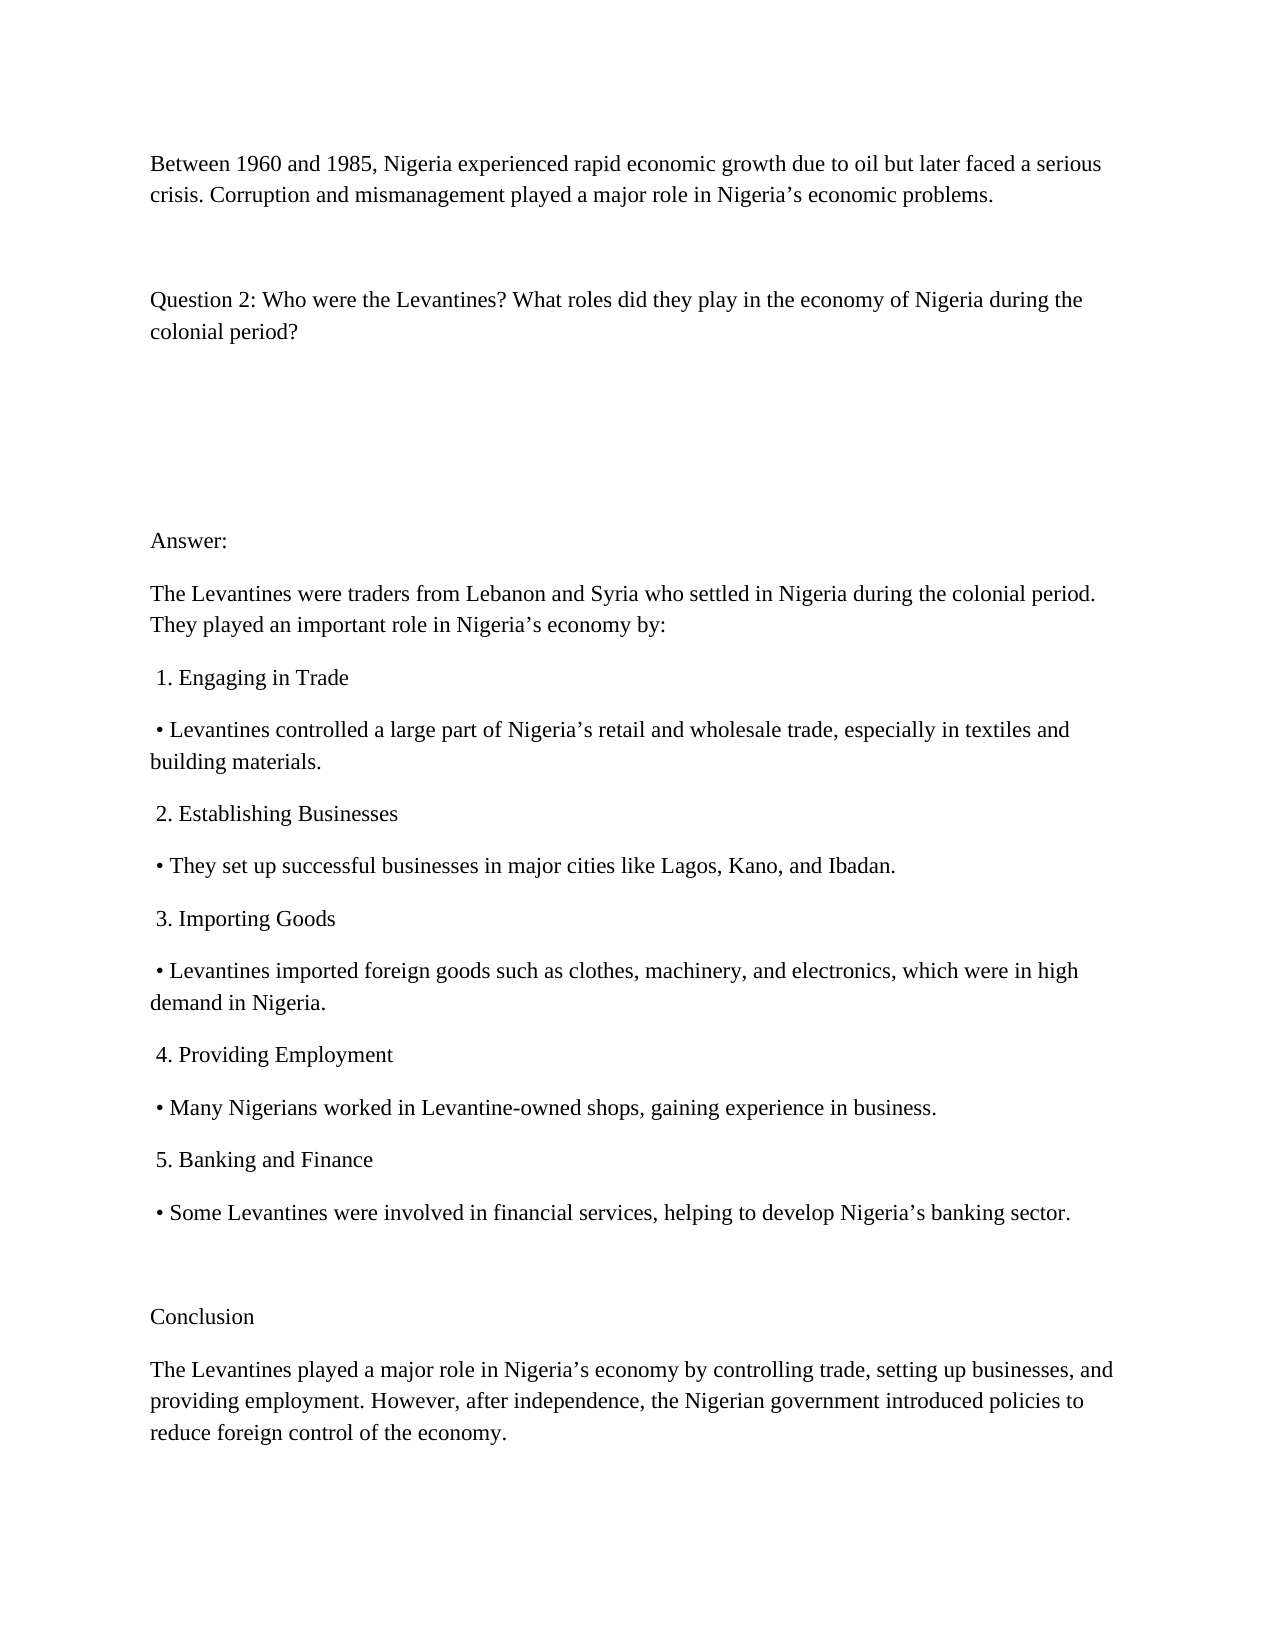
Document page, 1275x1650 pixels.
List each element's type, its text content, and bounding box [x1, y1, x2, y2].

text 4. Providing Employment [150, 1041, 1125, 1068]
text • Some Levantines were involved in financial services, helping to develop Nigeria’s banking sector. [150, 1198, 1125, 1225]
text 2. Establishing Businesses [150, 800, 1125, 827]
text 5. Banking and Finance [150, 1146, 1125, 1172]
text Answer: [150, 527, 1125, 554]
text 1. Engaging in Trade [150, 664, 1125, 690]
text Between 1960 and 1985, Nigeria experienced rapid economic growth due to oil but later faced a serious crisis. Corruption and mismanagement played a major role in Nigeria’s economic problems. [150, 150, 1125, 208]
text • Many Nigerians worked in Levantine-owned shops, gaining experience in business. [150, 1094, 1125, 1120]
text Conclusion [150, 1303, 1125, 1330]
text • They set up successful businesses in major cities like Lagos, Kano, and Ibadan. [150, 853, 1125, 879]
text The Levantines were traders from Lebanon and Syria who settled in Nigeria during the colonial period. They played an important role in Nigeria’s economy by: [150, 580, 1125, 638]
text • Levantines controlled a large part of Nigeria’s retail and wholesale trade, especially in textiles and building materials. [150, 716, 1125, 774]
text Question 2: Who were the Levantines? What roles did they play in the economy of Nigeria during the colonial period? [150, 286, 1125, 344]
text 3. Importing Goods [150, 905, 1125, 931]
text The Levantines played a major role in Nigeria’s economy by controlling trade, setting up businesses, and providing employment. However, after independence, the Nigerian government introduced policies to reduce foreign control of the economy. [150, 1356, 1125, 1445]
text • Levantines imported foreign goods such as clothes, machinery, and electronics, which were in high demand in Nigeria. [150, 957, 1125, 1015]
